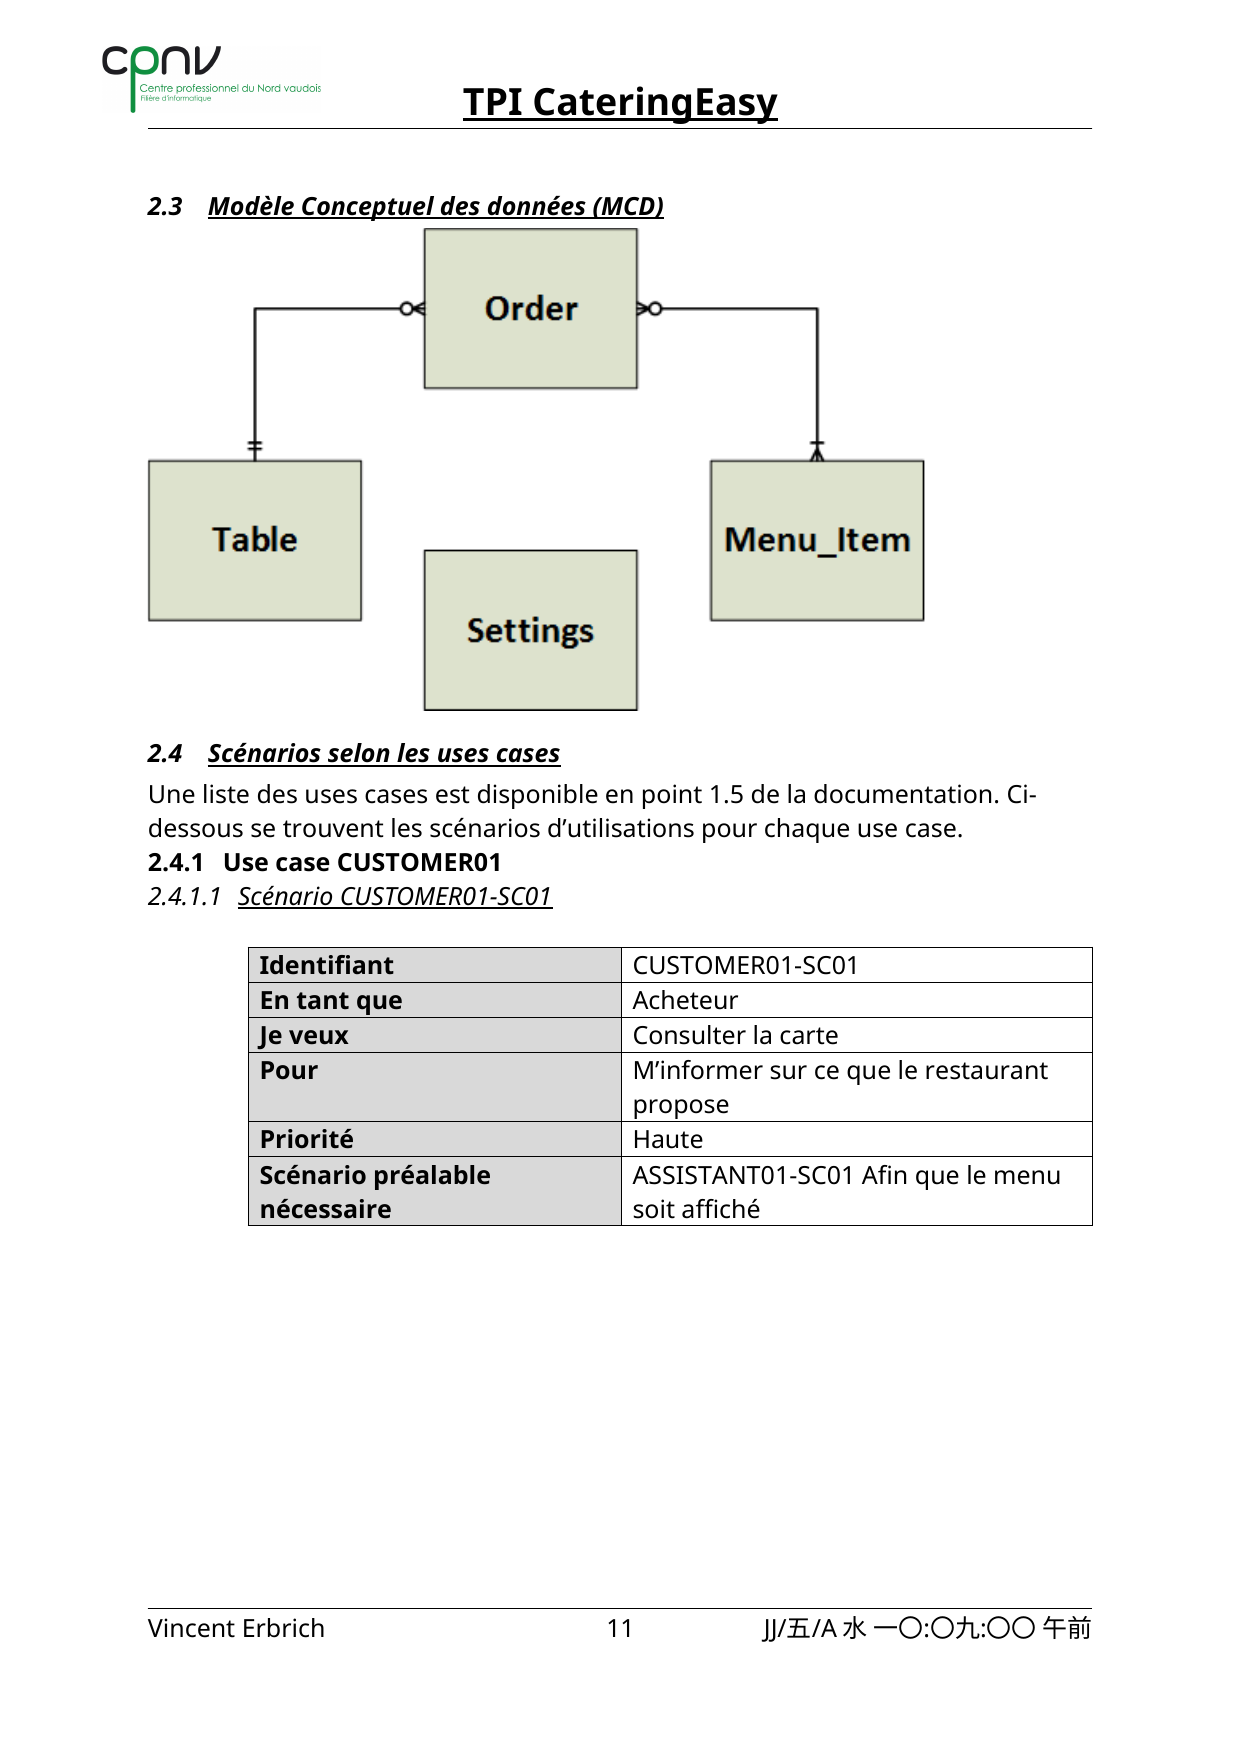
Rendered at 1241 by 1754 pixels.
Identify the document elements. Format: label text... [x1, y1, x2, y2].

picture [147, 228, 931, 711]
table_cell En tant que [249, 983, 621, 1017]
subtitle Use case CUSTOMER01 [148, 844, 1092, 878]
subtitle Modèle Conceptuel des données (MCD) [148, 188, 1092, 222]
table_cell Scénario préalable nécessaire [249, 1157, 621, 1225]
table_cell Je veux [249, 1018, 621, 1052]
table_header Identifiant [249, 948, 621, 982]
subtitle Scénarios selon les uses cases [148, 736, 1092, 770]
table_cell M’informer sur ce que le restaurant propose [622, 1053, 1092, 1121]
table_cell Priorité [249, 1122, 621, 1156]
table_cell Haute [622, 1122, 1092, 1156]
table_cell Consulter la carte [622, 1018, 1092, 1052]
table_header CUSTOMER01-SC01 [622, 948, 1092, 982]
picture [102, 46, 321, 113]
table_cell Pour [249, 1053, 621, 1121]
subtitle Scénario CUSTOMER01-SC01 [148, 878, 1092, 913]
table_cell Acheteur [622, 983, 1092, 1017]
text Une liste des uses cases est disponible en point 1.5 de la documentation. Ci-dessous se trouvent les scénarios d’utilisations pour chaque use case. [148, 776, 1092, 844]
table_cell ASSISTANT01-SC01 Afin que le menu soit affiché [622, 1157, 1092, 1225]
